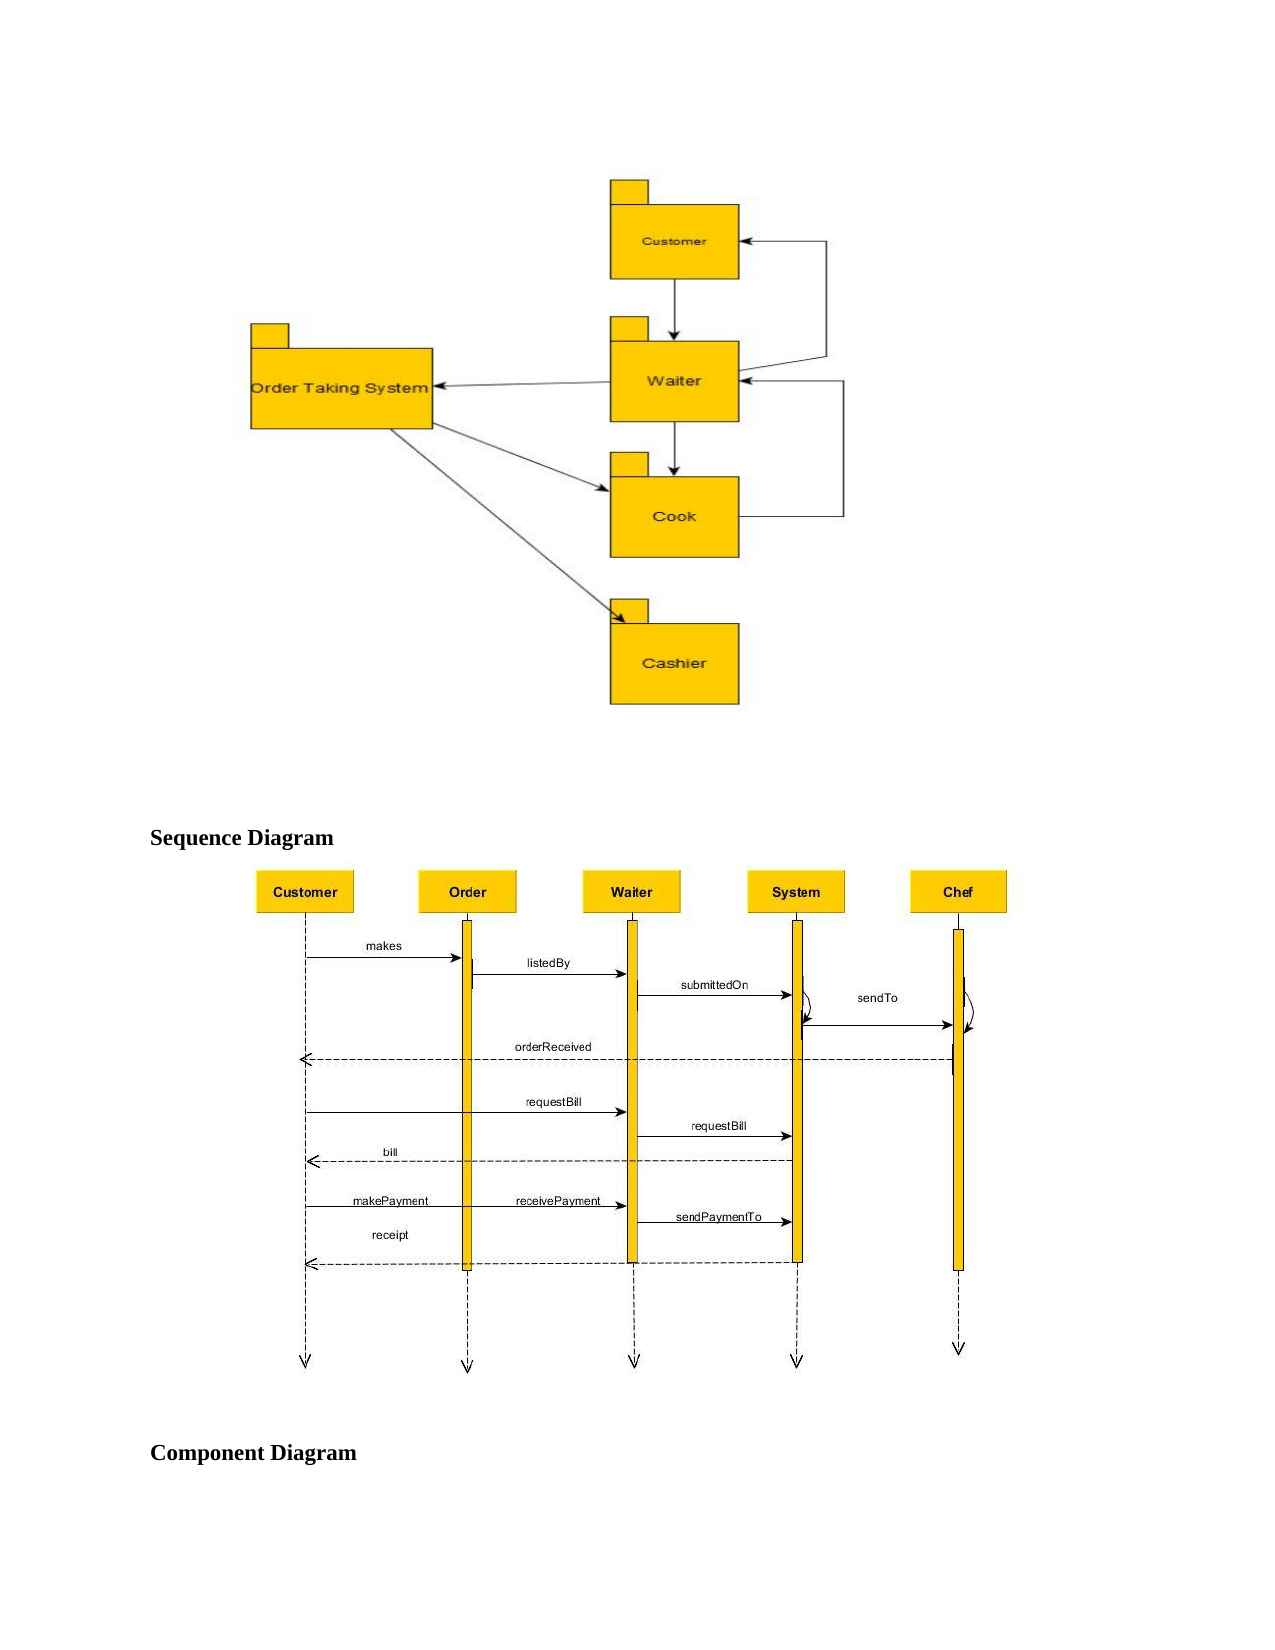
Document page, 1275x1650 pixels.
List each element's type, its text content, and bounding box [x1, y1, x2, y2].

text Sequence Diagram [150, 821, 1125, 850]
text Component Diagram [150, 1439, 1125, 1466]
picture [251, 862, 1024, 1382]
picture [210, 150, 1065, 724]
